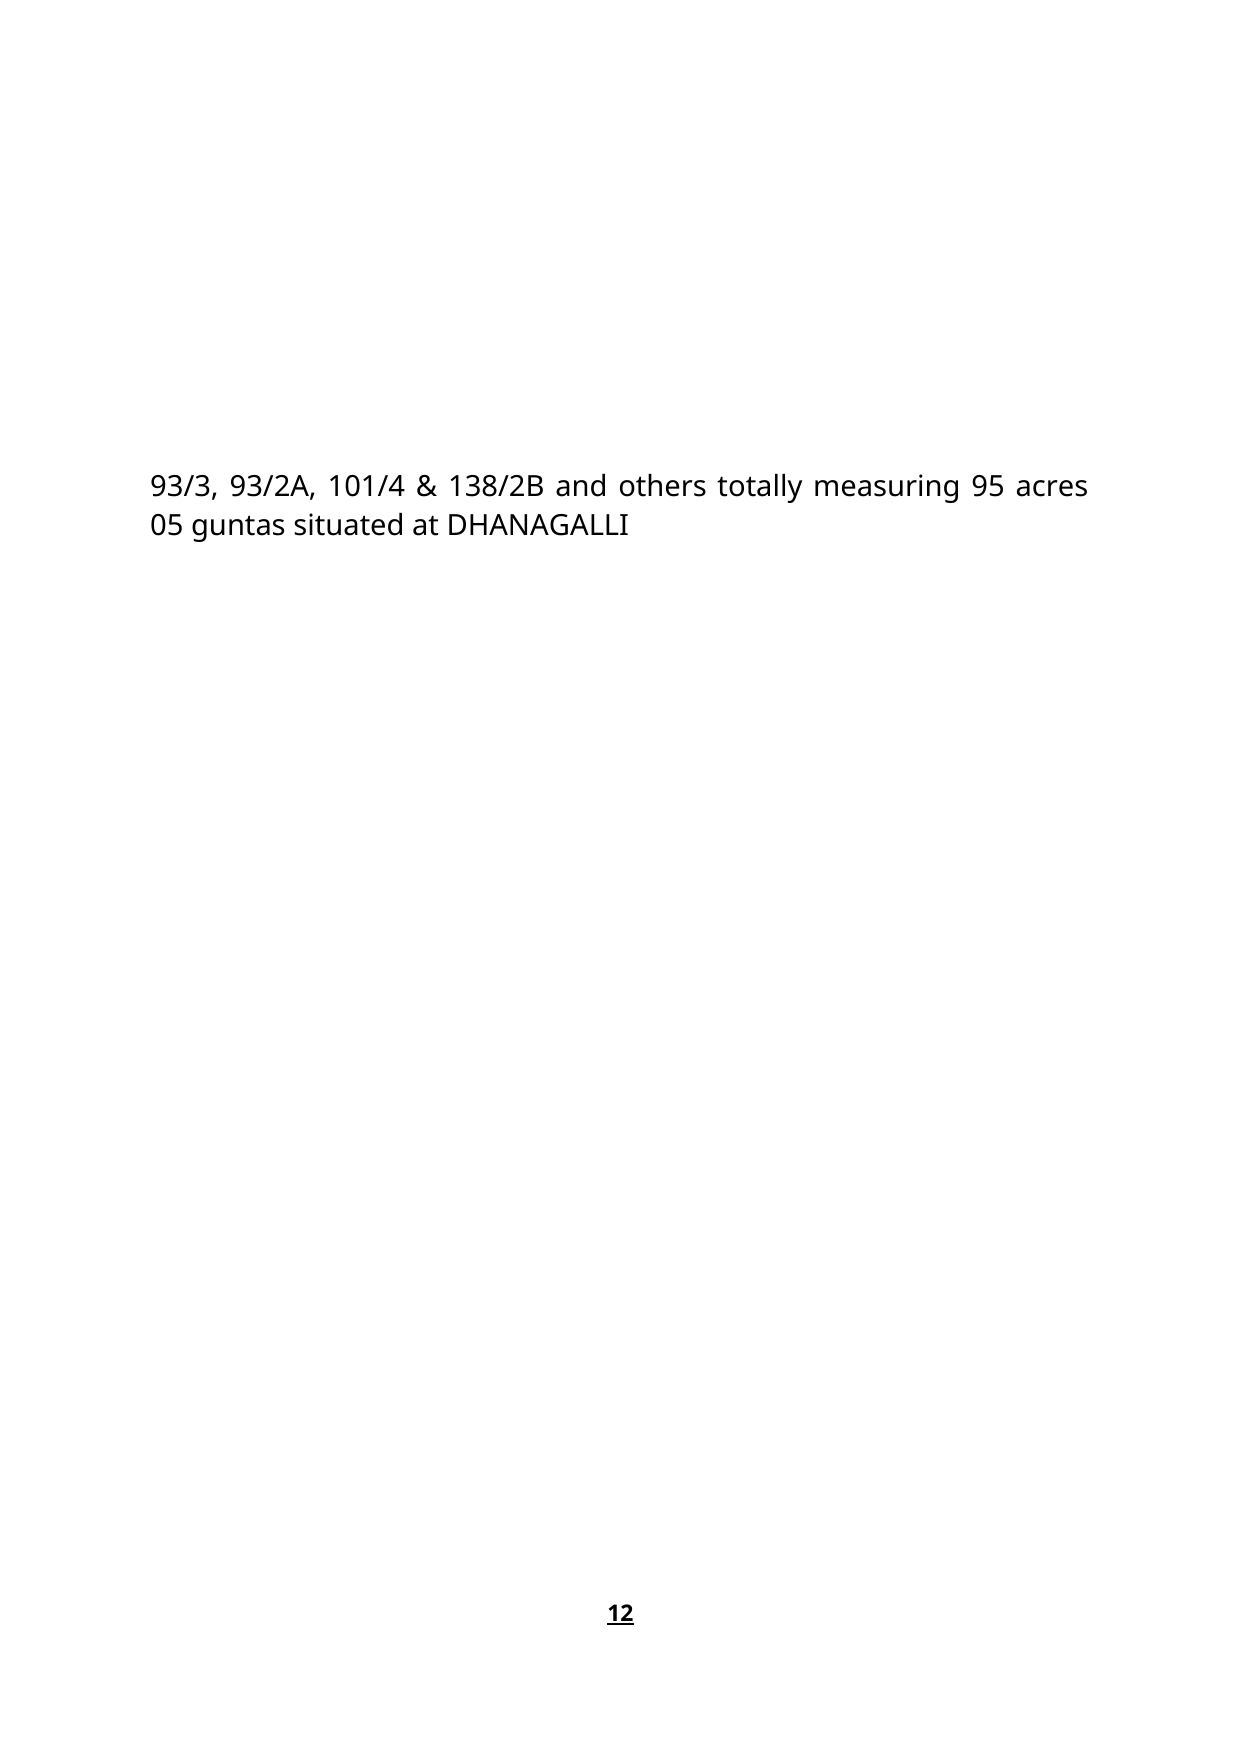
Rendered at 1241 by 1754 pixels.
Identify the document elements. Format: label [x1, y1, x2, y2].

text [150, 465, 1090, 544]
